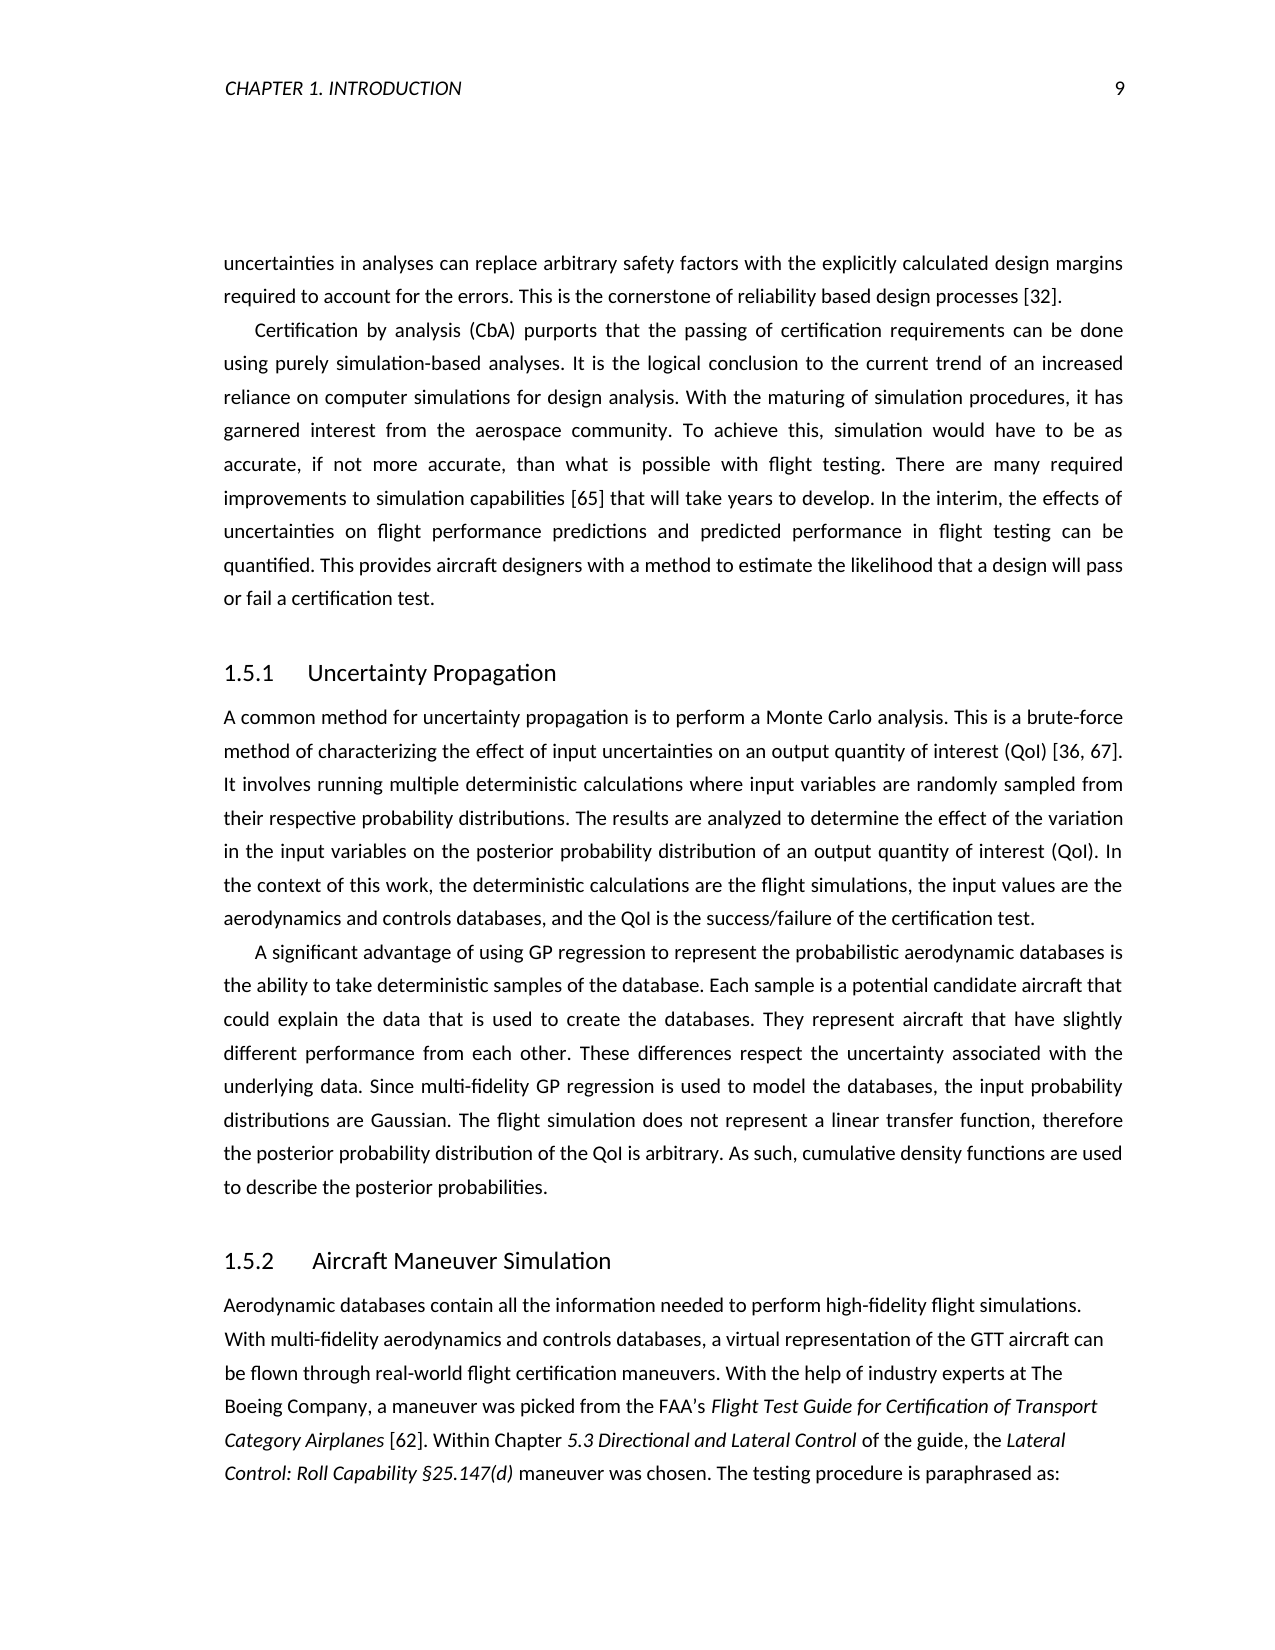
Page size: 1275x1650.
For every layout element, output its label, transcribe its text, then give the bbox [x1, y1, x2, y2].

text A significant advantage of using GP regression to represent the probabilistic aerodynamic databases is the ability to take deterministic samples of the database. Each sample is a potential candidate aircraft that could explain the data that is used to create the databases. They represent aircraft that have slightly different performance from each other. These differences respect the uncertainty associated with the underlying data. Since multi-fidelity GP regression is used to model the databases, the input probability distributions are Gaussian. The flight simulation does not represent a linear transfer function, therefore the posterior probability distribution of the QoI is arbitrary. As such, cumulative density functions are used to describe the posterior probabilities. [223, 939, 1125, 1199]
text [223, 250, 1125, 309]
text Certification by analysis (CbA) purports that the passing of certification requirements can be done using purely simulation-based analyses. It is the logical conclusion to the current trend of an increased reliance on computer simulations for design analysis. With the maturing of simulation procedures, it has garnered interest from the aerospace community. To achieve this, simulation would have to be as accurate, if not more accurate, than what is possible with flight testing. There are many required improvements to simulation capabilities [65] that will take years to develop. In the interim, the effects of uncertainties on flight performance predictions and predicted performance in flight testing can be quantified. This provides aircraft designers with a method to estimate the likelihood that a design will pass or fail a certification test. [223, 317, 1125, 611]
subtitle 1.5.2 Aircraft Maneuver Simulation [223, 1245, 1125, 1276]
text Aerodynamic databases contain all the information needed to perform high-fidelity flight simulations. With multi-fidelity aerodynamics and controls databases, a virtual representation of the GTT aircraft can be flown through real-world flight certification maneuvers. With the help of industry experts at The Boeing Company, a maneuver was picked from the FAA’s Flight Test Guide for Certification of Transport Category Airplanes [62]. Within Chapter 5.3 Directional and Lateral Control of the guide, the Lateral Control: Roll Capability §25.147(d) maneuver was chosen. The testing procedure is paraphrased as: [223, 1293, 1126, 1486]
subtitle 1.5.1 Uncertainty Propagation [223, 657, 1125, 687]
text A common method for uncertainty propagation is to perform a Monte Carlo analysis. This is a brute-force method of characterizing the effect of input uncertainties on an output quantity of interest (QoI) [36, 67]. It involves running multiple deterministic calculations where input variables are randomly sampled from their respective probability distributions. The results are analyzed to determine the effect of the variation in the input variables on the posterior probability distribution of an output quantity of interest (QoI). In the context of this work, the deterministic calculations are the flight simulations, the input values are the aerodynamics and controls databases, and the QoI is the success/failure of the certification test. [223, 704, 1125, 931]
